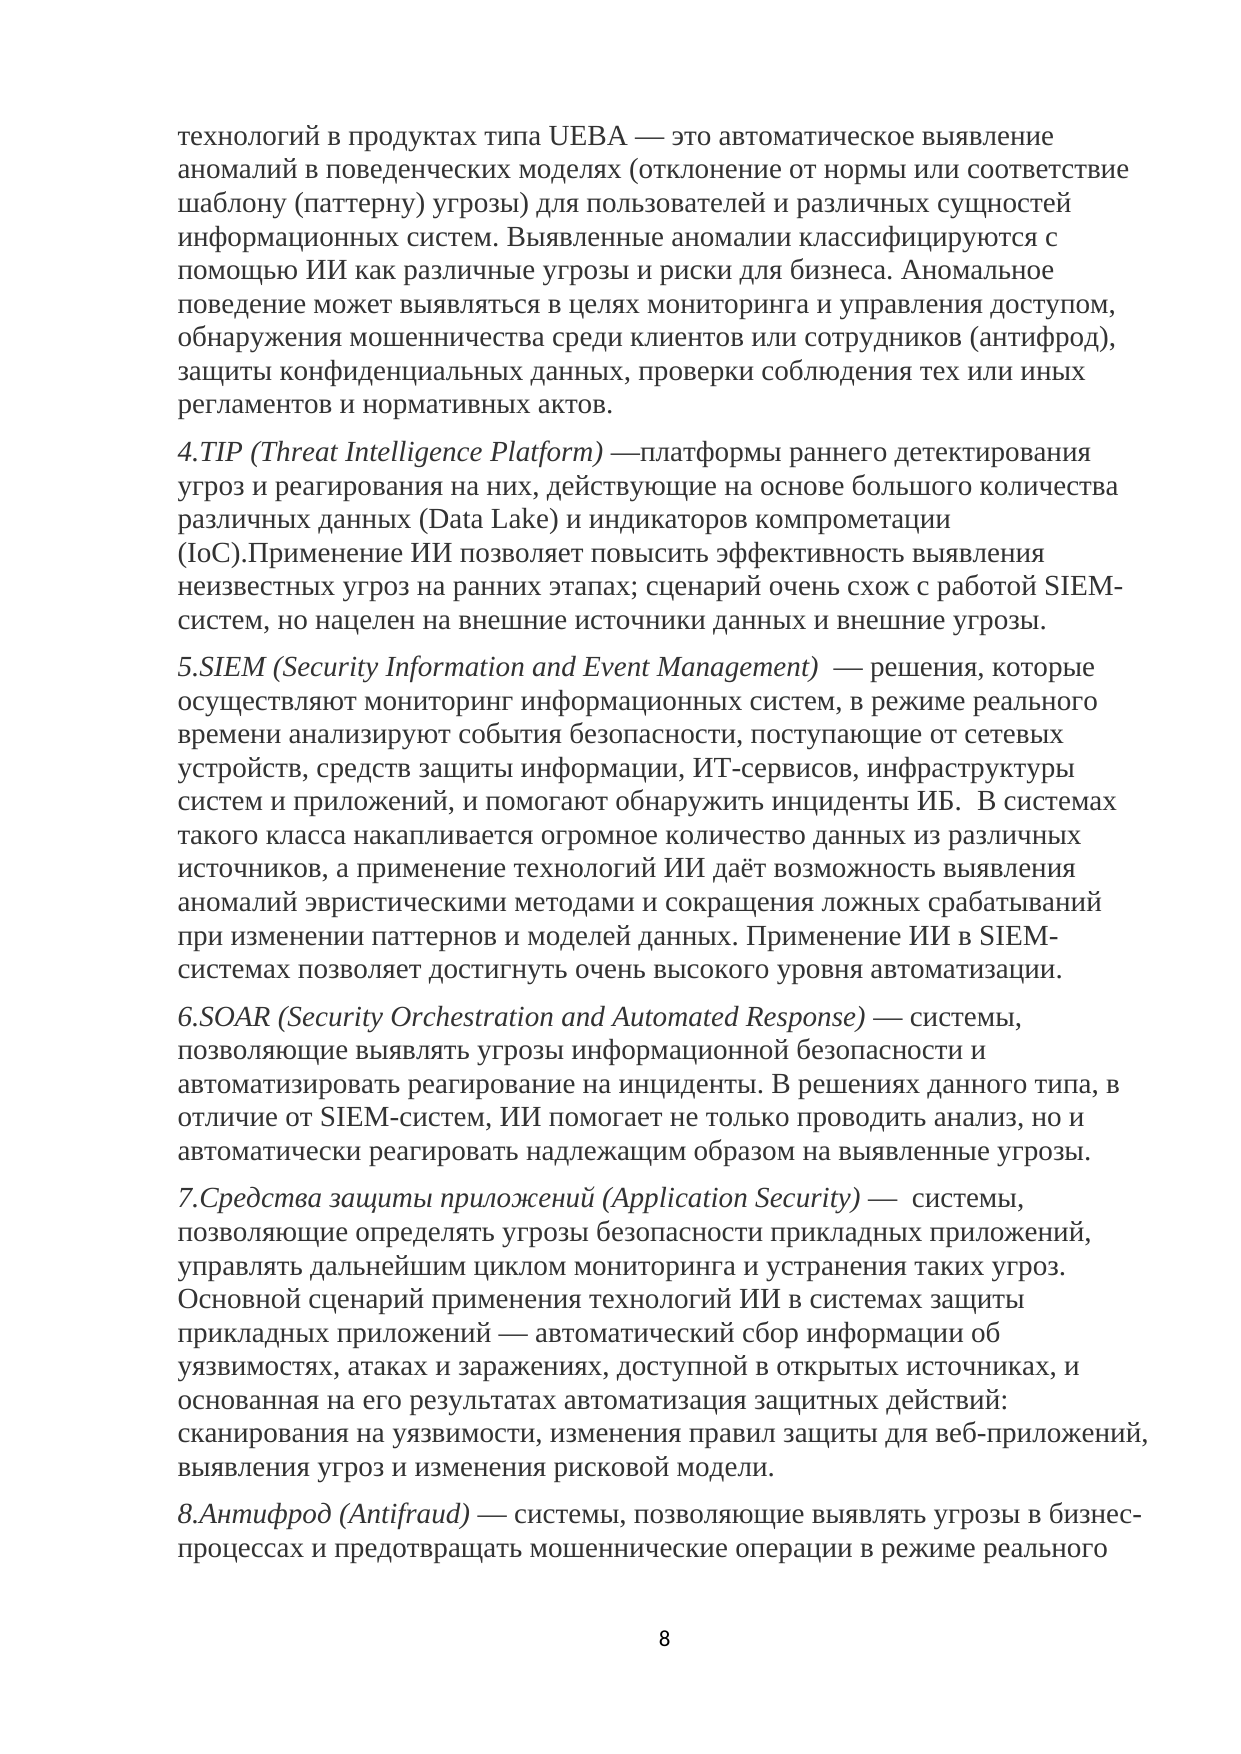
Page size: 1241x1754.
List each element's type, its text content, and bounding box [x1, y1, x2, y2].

text 4.TIP (Threat Intelligence Platform) —платформы раннего детектирования угроз и реагирования на них, действующие на основе большого количества различных данных (Data Lake) и индикаторов компрометации (IoC).Применение ИИ позволяет повысить эффективность выявления неизвестных угроз на ранних этапах; сценарий очень схож с работой SIEM-систем, но нацелен на внешние источники данных и внешние угрозы. [177, 434, 1152, 635]
text 7.Средства защиты приложений (Application Security) — системы, позволяющие определять угрозы безопасности прикладных приложений, управлять дальнейшим циклом мониторинга и устранения таких угроз. Основной сценарий применения технологий ИИ в системах защиты прикладных приложений — автоматический сбор информации об уязвимостях, атаках и заражениях, доступной в открытых источниках, и основанная на его результатах автоматизация защитных действий: сканирования на уязвимости, изменения правил защиты для веб-приложений, выявления угроз и изменения рисковой модели. [177, 1181, 1152, 1482]
text 6.SOAR (Security Orchestration and Automated Response) — системы, позволяющие выявлять угрозы информационной безопасности и автоматизировать реагирование на инциденты. В решениях данного типа, в отличие от SIEM-систем, ИИ помогает не только проводить анализ, но и автоматически реагировать надлежащим образом на выявленные угрозы. [177, 999, 1152, 1167]
text 5.SIEM (Security Information and Event Management) — решения, которые осуществляют мониторинг информационных систем, в режиме реального времени анализируют события безопасности, поступающие от сетевых устройств, средств защиты информации, ИТ-сервисов, инфраструктуры систем и приложений, и помогают обнаружить инциденты ИБ. В системах такого класса накапливается огромное количество данных из различных источников, а применение технологий ИИ даёт возможность выявления аномалий эвристическими методами и сокращения ложных срабатываний при изменении паттернов и моделей данных. Применение ИИ в SIEM-системах позволяет достигнуть очень высокого уровня автоматизации. [177, 649, 1152, 985]
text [177, 1497, 1152, 1564]
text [177, 118, 1152, 420]
